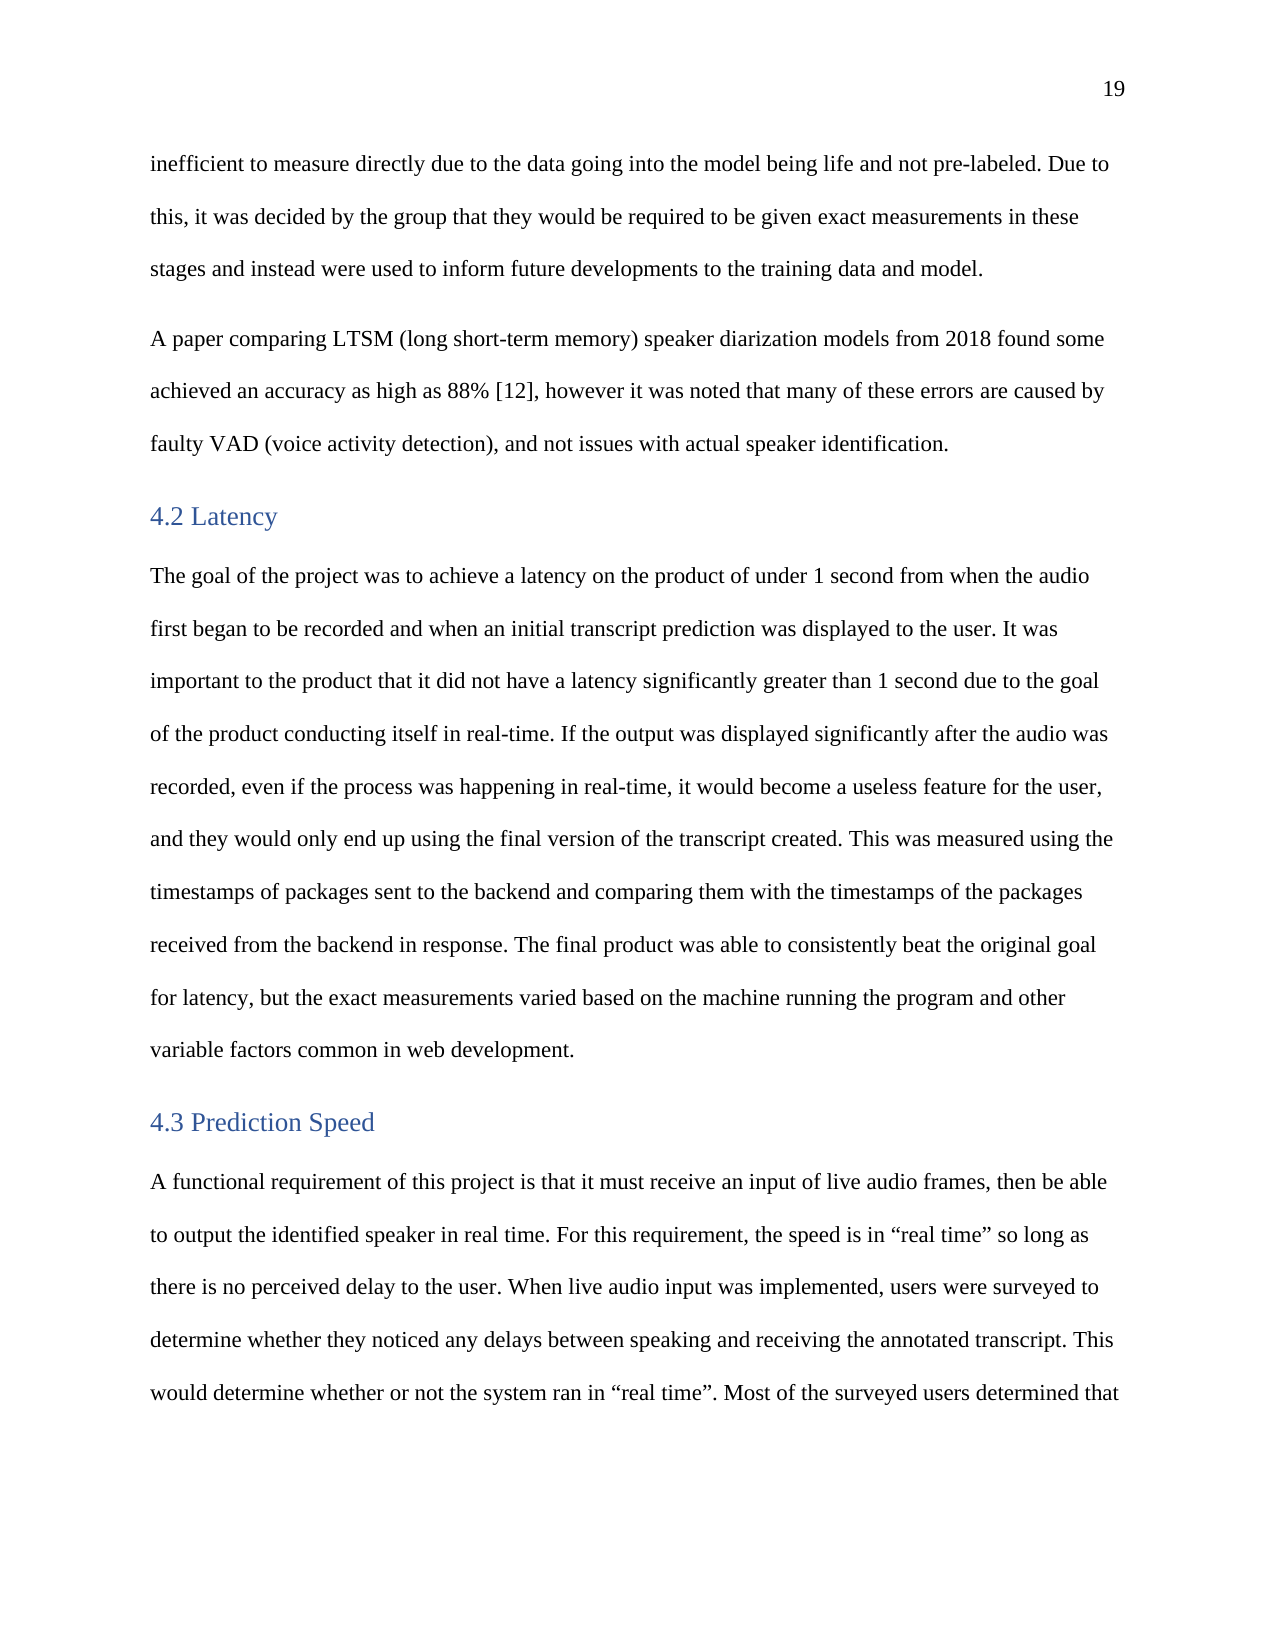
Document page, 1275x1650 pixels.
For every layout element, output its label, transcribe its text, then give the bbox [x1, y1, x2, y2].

text The goal of the project was to achieve a latency on the product of under 1 second from when the audio first began to be recorded and when an initial transcript prediction was displayed to the user. It was important to the product that it did not have a latency significantly greater than 1 second due to the goal of the product conducting itself in real-time. If the output was displayed significantly after the audio was recorded, even if the process was happening in real-time, it would become a useless feature for the user, and they would only end up using the final version of the transcript created. This was measured using the timestamps of packages sent to the backend and comparing them with the timestamps of the packages received from the backend in response. The final product was able to consistently beat the original goal for latency, but the exact measurements varied based on the machine running the program and other variable factors common in web development. [150, 562, 1125, 1063]
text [150, 1168, 1125, 1405]
subtitle 4.2 Latency [150, 499, 1125, 531]
text A paper comparing LTSM (long short-term memory) speaker diarization models from 2018 found some achieved an accuracy as high as 88%, however it was noted that many of these errors are caused by faulty VAD (voice activity detection), and not issues with actual speaker identification. [150, 325, 1125, 457]
subtitle 4.3 Prediction Speed [150, 1106, 1125, 1137]
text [150, 150, 1125, 282]
